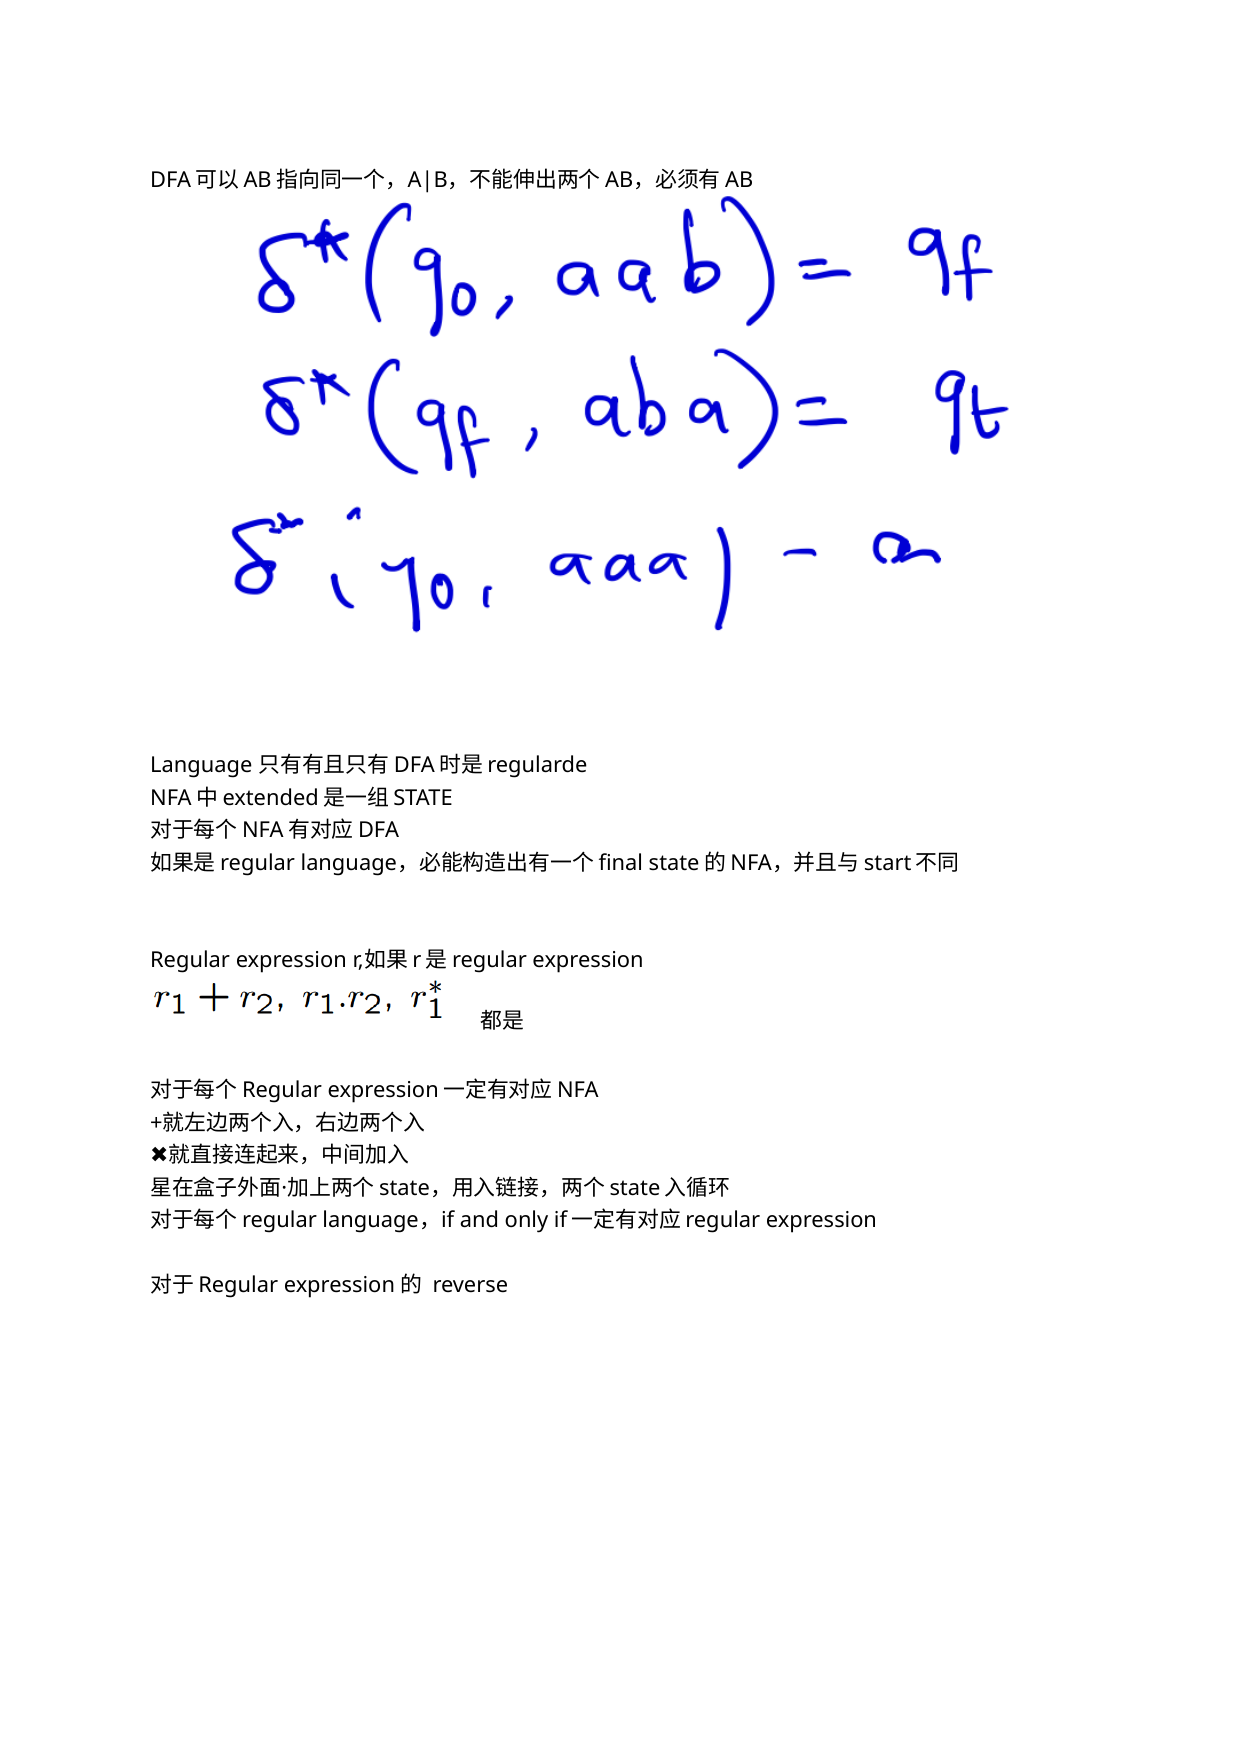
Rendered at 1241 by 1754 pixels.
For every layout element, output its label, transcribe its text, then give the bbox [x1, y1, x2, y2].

text Language 只有有且只有DFA时是regularde [150, 747, 1090, 779]
text NFA中extended是一组STATE [150, 779, 1090, 812]
text 对于每个regular language，if and only if一定有对应regular expression [150, 1202, 1090, 1234]
text 星在盒子外面·加上两个state，用入链接，两个state入循环 [150, 1169, 1090, 1202]
text +就左边两个入，右边两个入 [150, 1104, 1090, 1137]
picture [150, 974, 481, 1029]
text 如果是regular language，必能构造出有一个final state的NFA，并且与start不同 [150, 844, 1090, 877]
text 对于每个NFA有对应DFA [150, 812, 1090, 844]
picture [150, 194, 1091, 637]
text 对于每个Regular expression一定有对应NFA [150, 1072, 1090, 1104]
text DFA可以AB指向同一个，A|B，不能伸出两个AB，必须有AB [150, 162, 1090, 194]
text Regular expression r,如果r是regular expression [150, 942, 1090, 974]
text ✖就直接连起来，中间加入 [150, 1137, 1090, 1169]
text 对于Regular expression 的 reverse [150, 1267, 1090, 1299]
